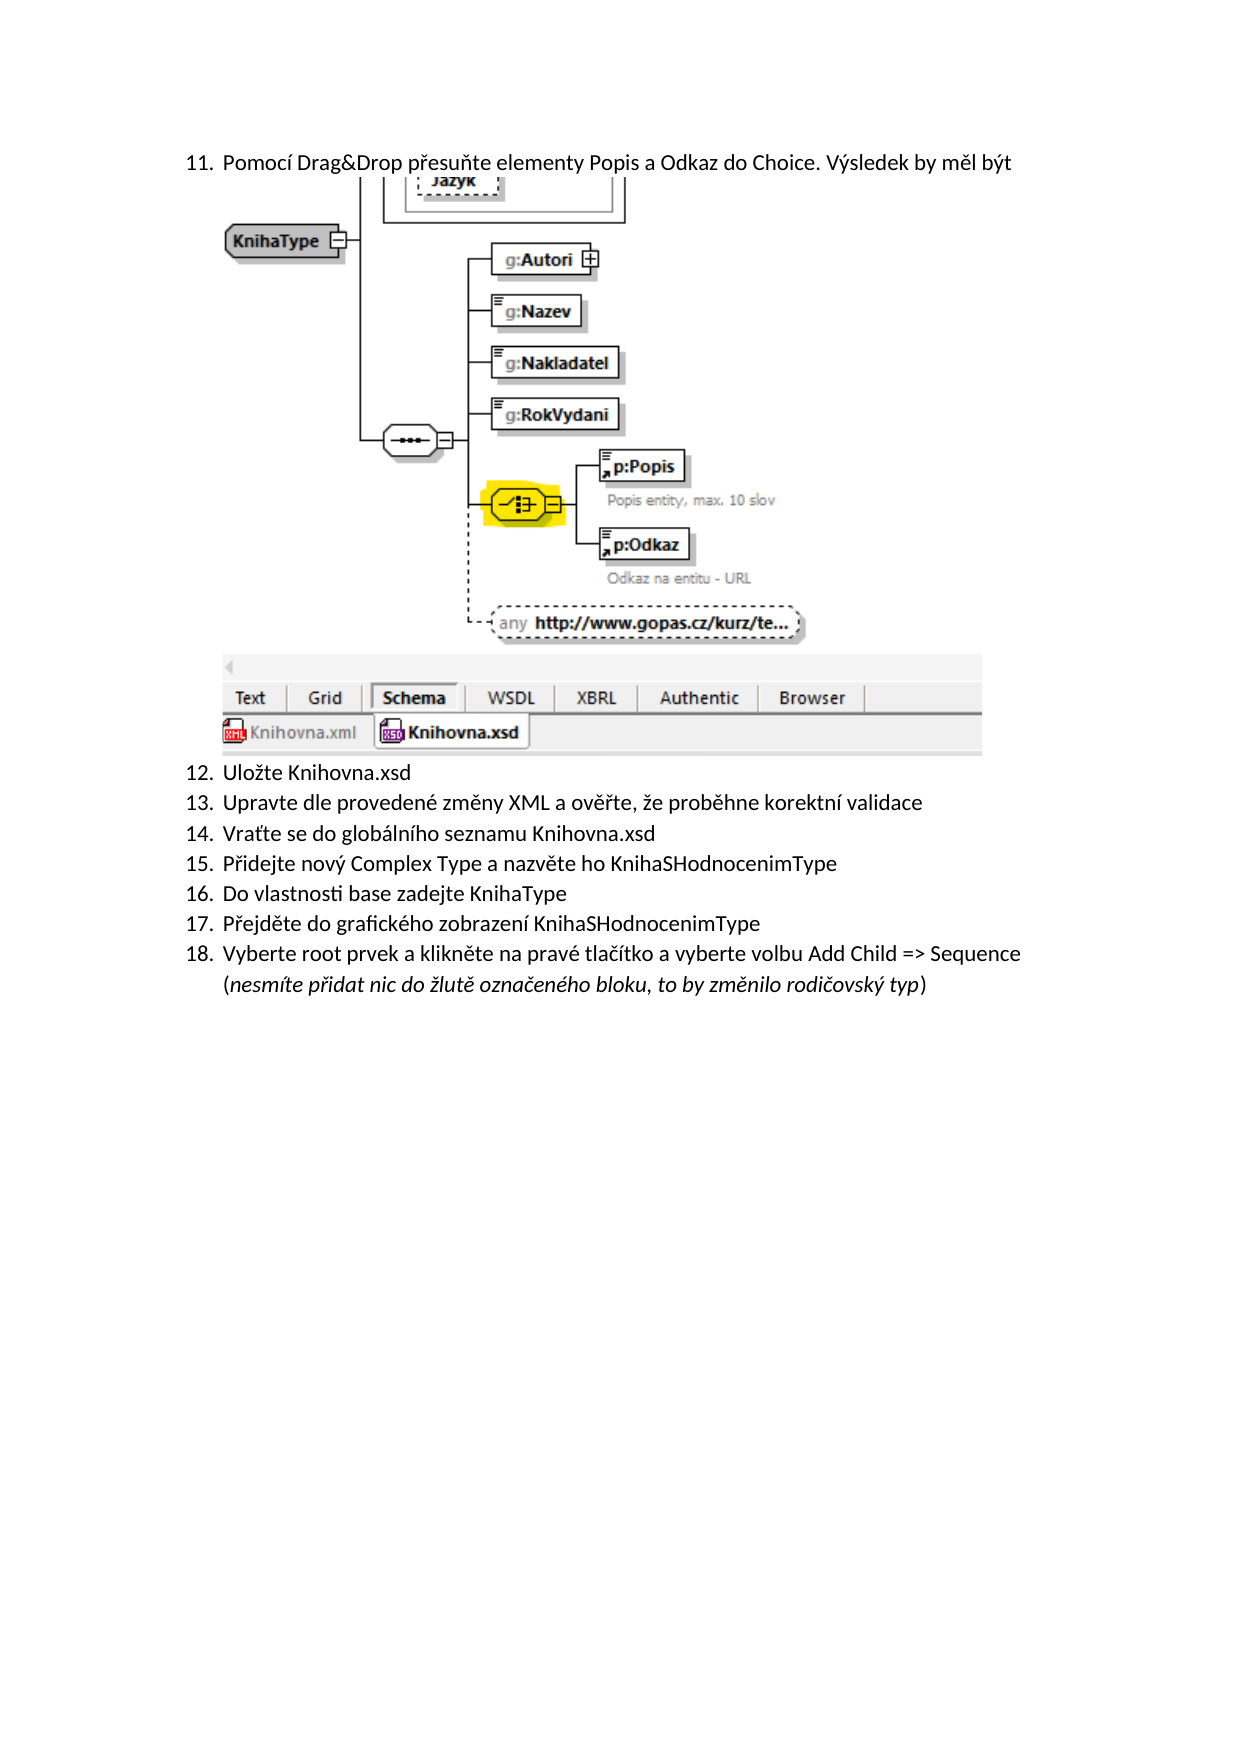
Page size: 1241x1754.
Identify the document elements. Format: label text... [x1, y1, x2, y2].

picture [222, 177, 983, 756]
list Přejděte do grafického zobrazení KnihaSHodnocenimType [185, 909, 1093, 937]
list Uložte Knihovna.xsd [185, 758, 1093, 786]
list Vyberte root prvek a klikněte na pravé tlačítko a vyberte volbu Add Child => Sequence (nesmíte přidat nic do žlutě označeného bloku, to by změnilo rodičovský typ) [185, 939, 1093, 998]
list Do vlastnosti base zadejte KnihaType [185, 879, 1093, 907]
list Přidejte nový Complex Type a nazvěte ho KnihaSHodnocenimType [185, 849, 1093, 877]
list Upravte dle provedené změny XML a ověřte, že proběhne korektní validace [185, 788, 1093, 816]
list Vraťte se do globálního seznamu Knihovna.xsd [185, 819, 1093, 847]
